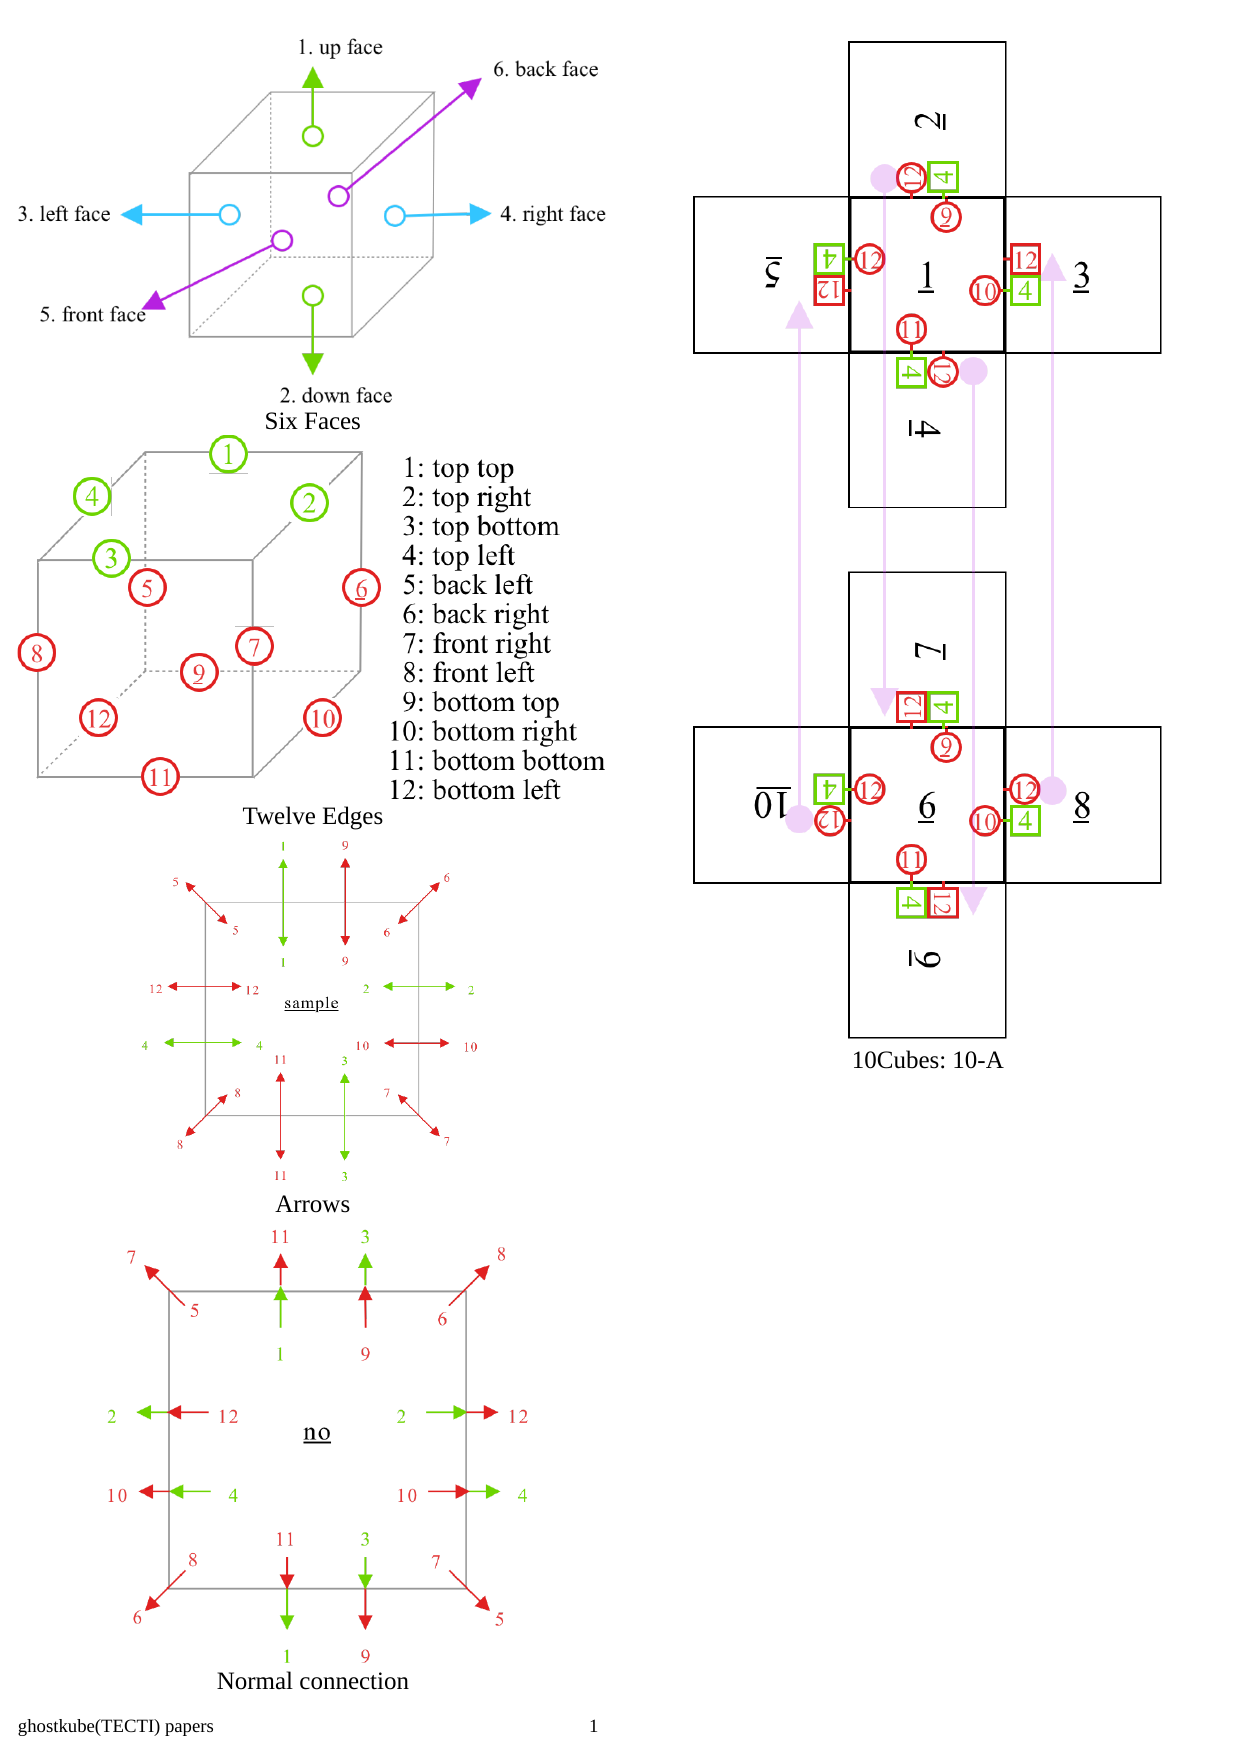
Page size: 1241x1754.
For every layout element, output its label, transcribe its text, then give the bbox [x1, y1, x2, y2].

picture [17, 34, 608, 407]
picture [691, 34, 1164, 1045]
text Arrows [18, 1189, 608, 1218]
text 10Cubes: 10-A [633, 1045, 1222, 1073]
text Twelve Edges [18, 802, 608, 830]
picture [89, 1217, 537, 1667]
text Six Faces [18, 407, 608, 435]
picture [135, 830, 490, 1189]
text Normal connection [18, 1666, 608, 1695]
picture [17, 435, 608, 802]
